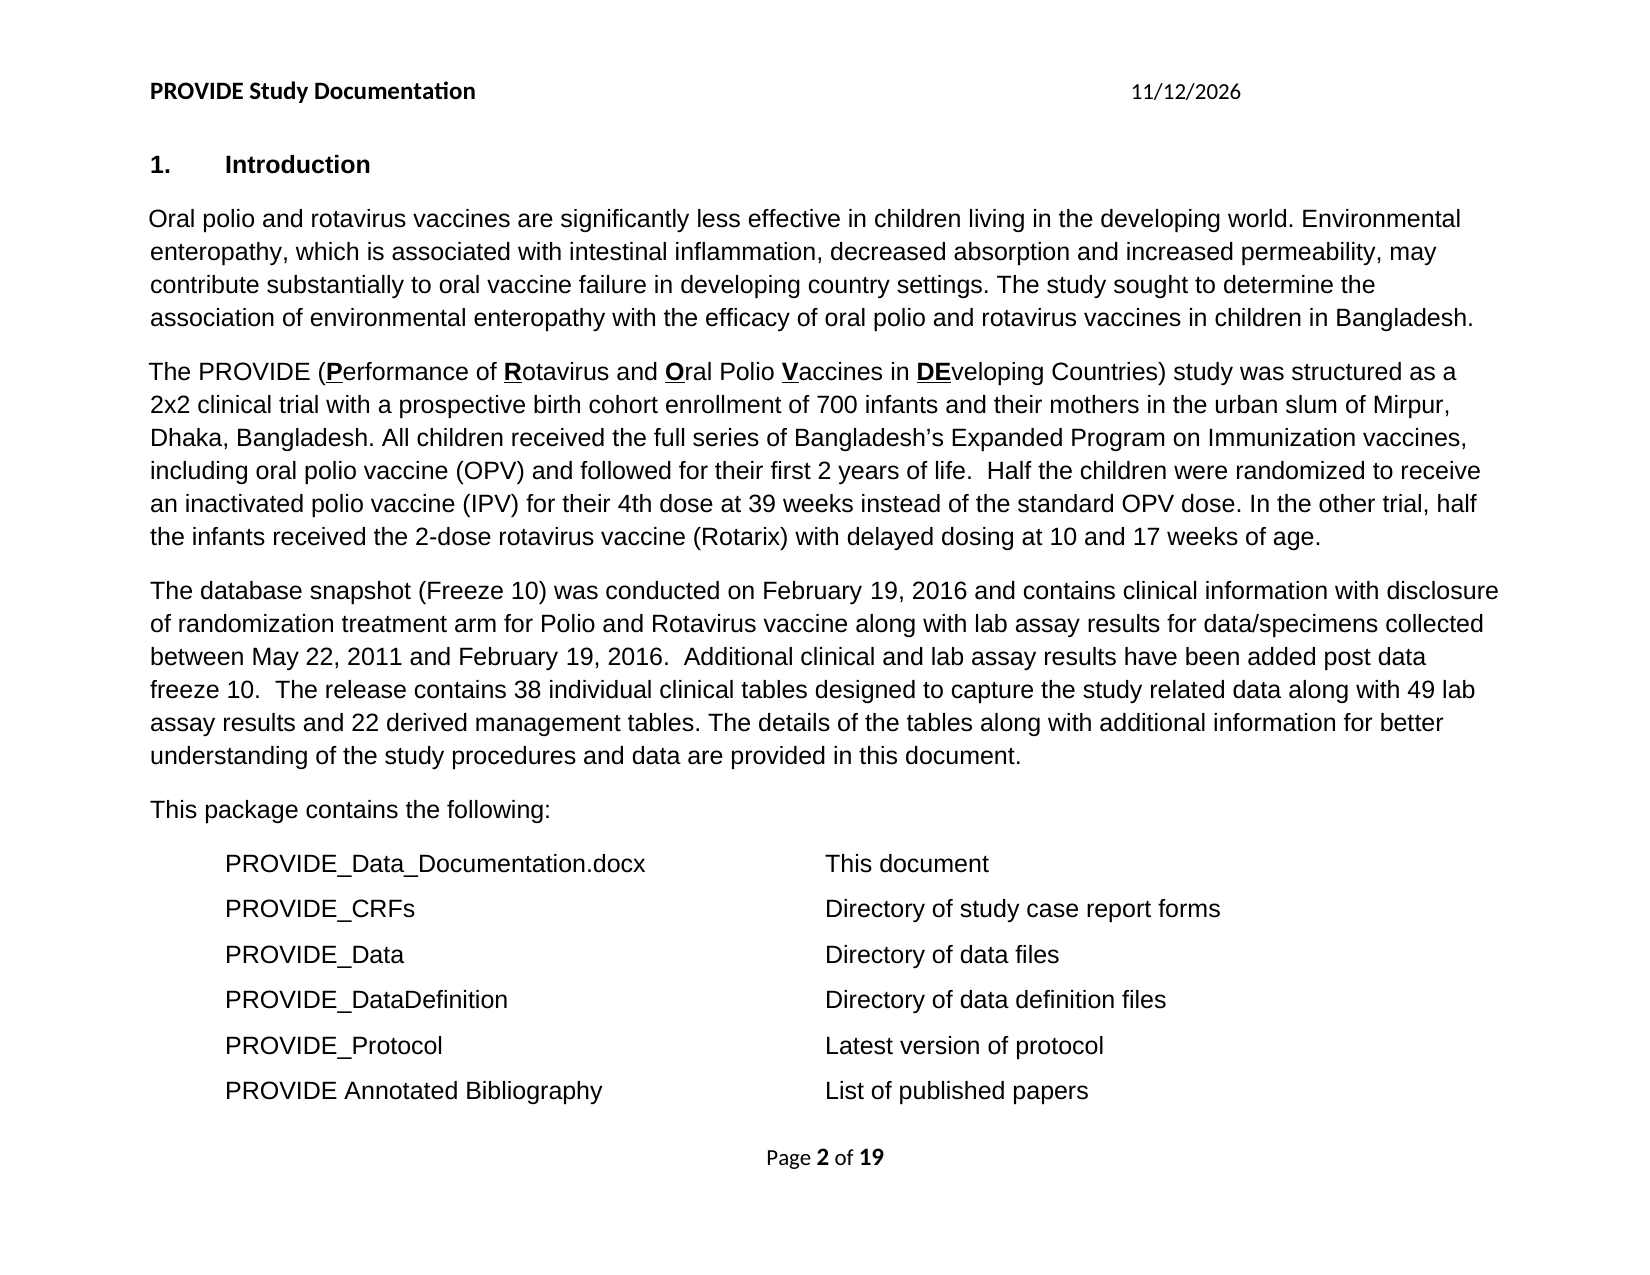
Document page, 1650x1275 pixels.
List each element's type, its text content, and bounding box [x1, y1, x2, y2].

text PROVIDE_Protocol Latest version of protocol [150, 1031, 1500, 1059]
text PROVIDE_Data Directory of data files [150, 939, 1500, 968]
text The PROVIDE (Performance of Rotavirus and Oral Polio Vaccines in DEveloping Countries) study was structured as a 2x2 clinical trial with a prospective birth cohort enrollment of 700 infants and their mothers in the urban slum of Mirpur, Dhaka, Bangladesh. All children received the full series of Bangladesh’s Expanded Program on Immunization vaccines, including oral polio vaccine (OPV) and followed for their first 2 years of life. Half the children were randomized to receive an inactivated polio vaccine (IPV) for their 4th dose at 39 weeks instead of the standard OPV dose. In the other trial, half the infants received the 2-dose rotavirus vaccine (Rotarix) with delayed dosing at 10 and 17 weeks of age. [148, 357, 1500, 551]
text PROVIDE_Data_Documentation.docx This document [150, 848, 1500, 877]
text This package contains the following: [150, 795, 1500, 823]
text PROVIDE Annotated Bibliography List of published papers [150, 1076, 1500, 1105]
text The database snapshot (Freeze 10) was conducted on February 19, 2016 and contains clinical information with disclosure of randomization treatment arm for Polio and Rotavirus vaccine along with lab assay results for data/specimens collected between May 22, 2011 and February 19, 2016. Additional clinical and lab assay results have been added post data freeze 10. The release contains 38 individual clinical tables designed to capture the study related data along with 49 lab assay results and 22 derived management tables. The details of the tables along with additional information for better understanding of the study procedures and data are provided in this document. [150, 576, 1500, 769]
text 1. Introduction [150, 150, 1500, 179]
text PROVIDE_CRFs Directory of study case report forms [150, 894, 1500, 923]
text PROVIDE_DataDefinition Directory of data definition files [150, 985, 1500, 1014]
text Oral polio and rotavirus vaccines are significantly less effective in children living in the developing world. Environmental enteropathy, which is associated with intestinal inflammation, decreased absorption and increased permeability, may contribute substantially to oral vaccine failure in developing country settings. The study sought to determine the association of environmental enteropathy with the efficacy of oral polio and rotavirus vaccines in children in Bangladesh. [148, 204, 1500, 332]
